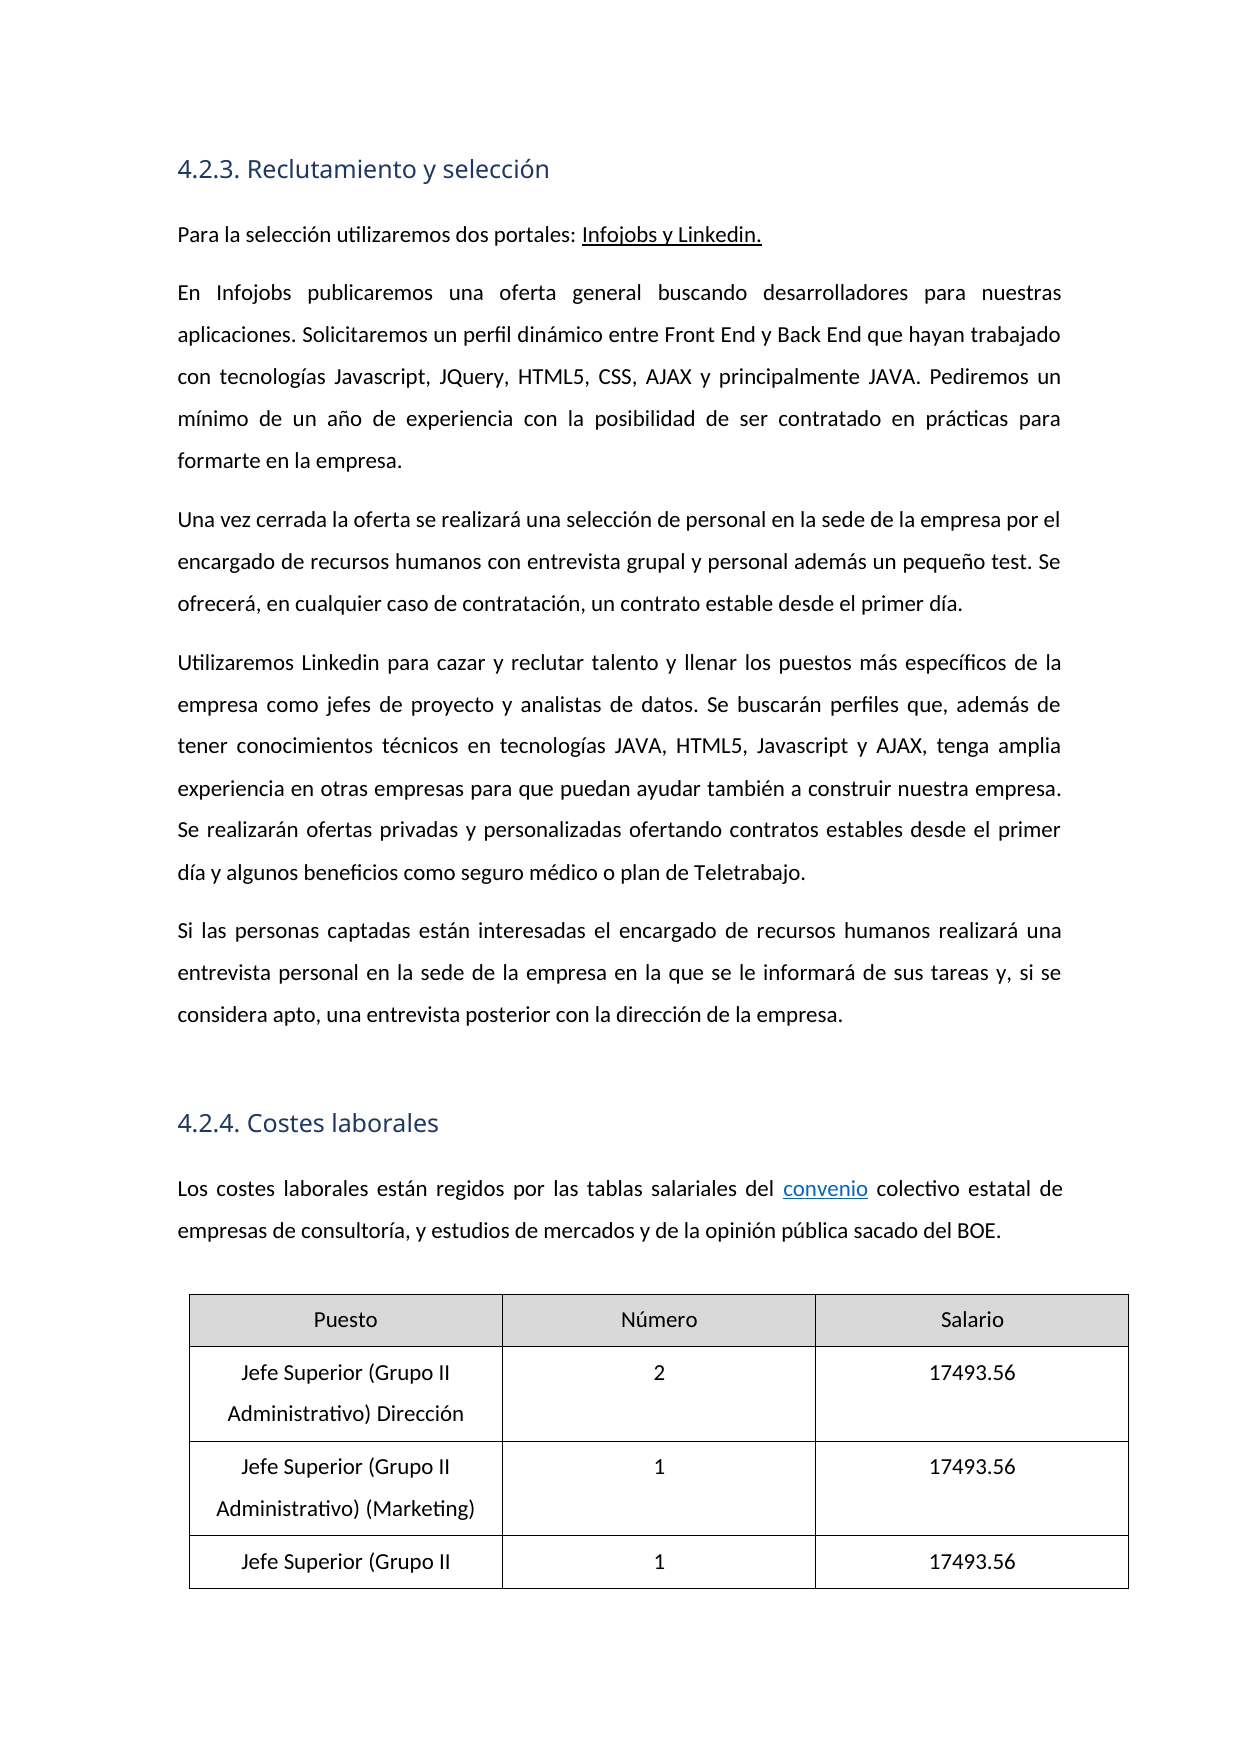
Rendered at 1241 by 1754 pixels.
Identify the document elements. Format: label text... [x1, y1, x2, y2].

subtitle 4.2.4. Costes laborales [177, 1106, 1063, 1140]
subtitle 4.2.3. Reclutamiento y selección [177, 152, 1063, 186]
table_cell 1 [503, 1442, 815, 1535]
text Los costes laborales están regidos por las tablas salariales del convenio colectivo estatal de empresas de consultoría, y estudios de mercados y de la opinión pública sacado del BOE. [177, 1174, 1063, 1244]
text Utilizaremos Linkedin para cazar y reclutar talento y llenar los puestos más específicos de la empresa como jefes de proyecto y analistas de datos. Se buscarán perfiles que, además de tener conocimientos técnicos en tecnologías JAVA, HTML5, Javascript y AJAX, tenga amplia experiencia en otras empresas para que puedan ayudar también a construir nuestra empresa. Se realizarán ofertas privadas y personalizadas ofertando contratos estables desde el primer día y algunos beneficios como seguro médico o plan de Teletrabajo. [177, 648, 1063, 886]
table_cell 17493.56 [816, 1442, 1128, 1535]
table_cell 2 [503, 1347, 815, 1441]
text Para la selección utilizaremos dos portales: Infojobs y Linkedin. [177, 220, 1063, 248]
table_cell Jefe Superior (Grupo II Administrativo) Dirección [190, 1347, 502, 1441]
table_header Puesto [190, 1295, 502, 1346]
table_header Salario [816, 1295, 1128, 1346]
text Una vez cerrada la oferta se realizará una selección de personal en la sede de la empresa por el encargado de recursos humanos con entrevista grupal y personal además un pequeño test. Se ofrecerá, en cualquier caso de contratación, un contrato estable desde el primer día. [177, 505, 1063, 617]
table_cell 1 [503, 1536, 815, 1588]
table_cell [190, 1536, 502, 1588]
table_cell 17493.56 [816, 1347, 1128, 1441]
text Si las personas captadas están interesadas el encargado de recursos humanos realizará una entrevista personal en la sede de la empresa en la que se le informará de sus tareas y, si se considera apto, una entrevista posterior con la dirección de la empresa. [177, 916, 1063, 1028]
table_header Número [503, 1295, 815, 1346]
text En Infojobs publicaremos una oferta general buscando desarrolladores para nuestras aplicaciones. Solicitaremos un perfil dinámico entre Front End y Back End que hayan trabajado con tecnologías Javascript, JQuery, HTML5, CSS, AJAX y principalmente JAVA. Pediremos un mínimo de un año de experiencia con la posibilidad de ser contratado en prácticas para formarte en la empresa. [177, 278, 1063, 474]
table_cell Jefe Superior (Grupo II Administrativo) (Marketing) [190, 1442, 502, 1535]
table_cell 17493.56 [816, 1536, 1128, 1588]
